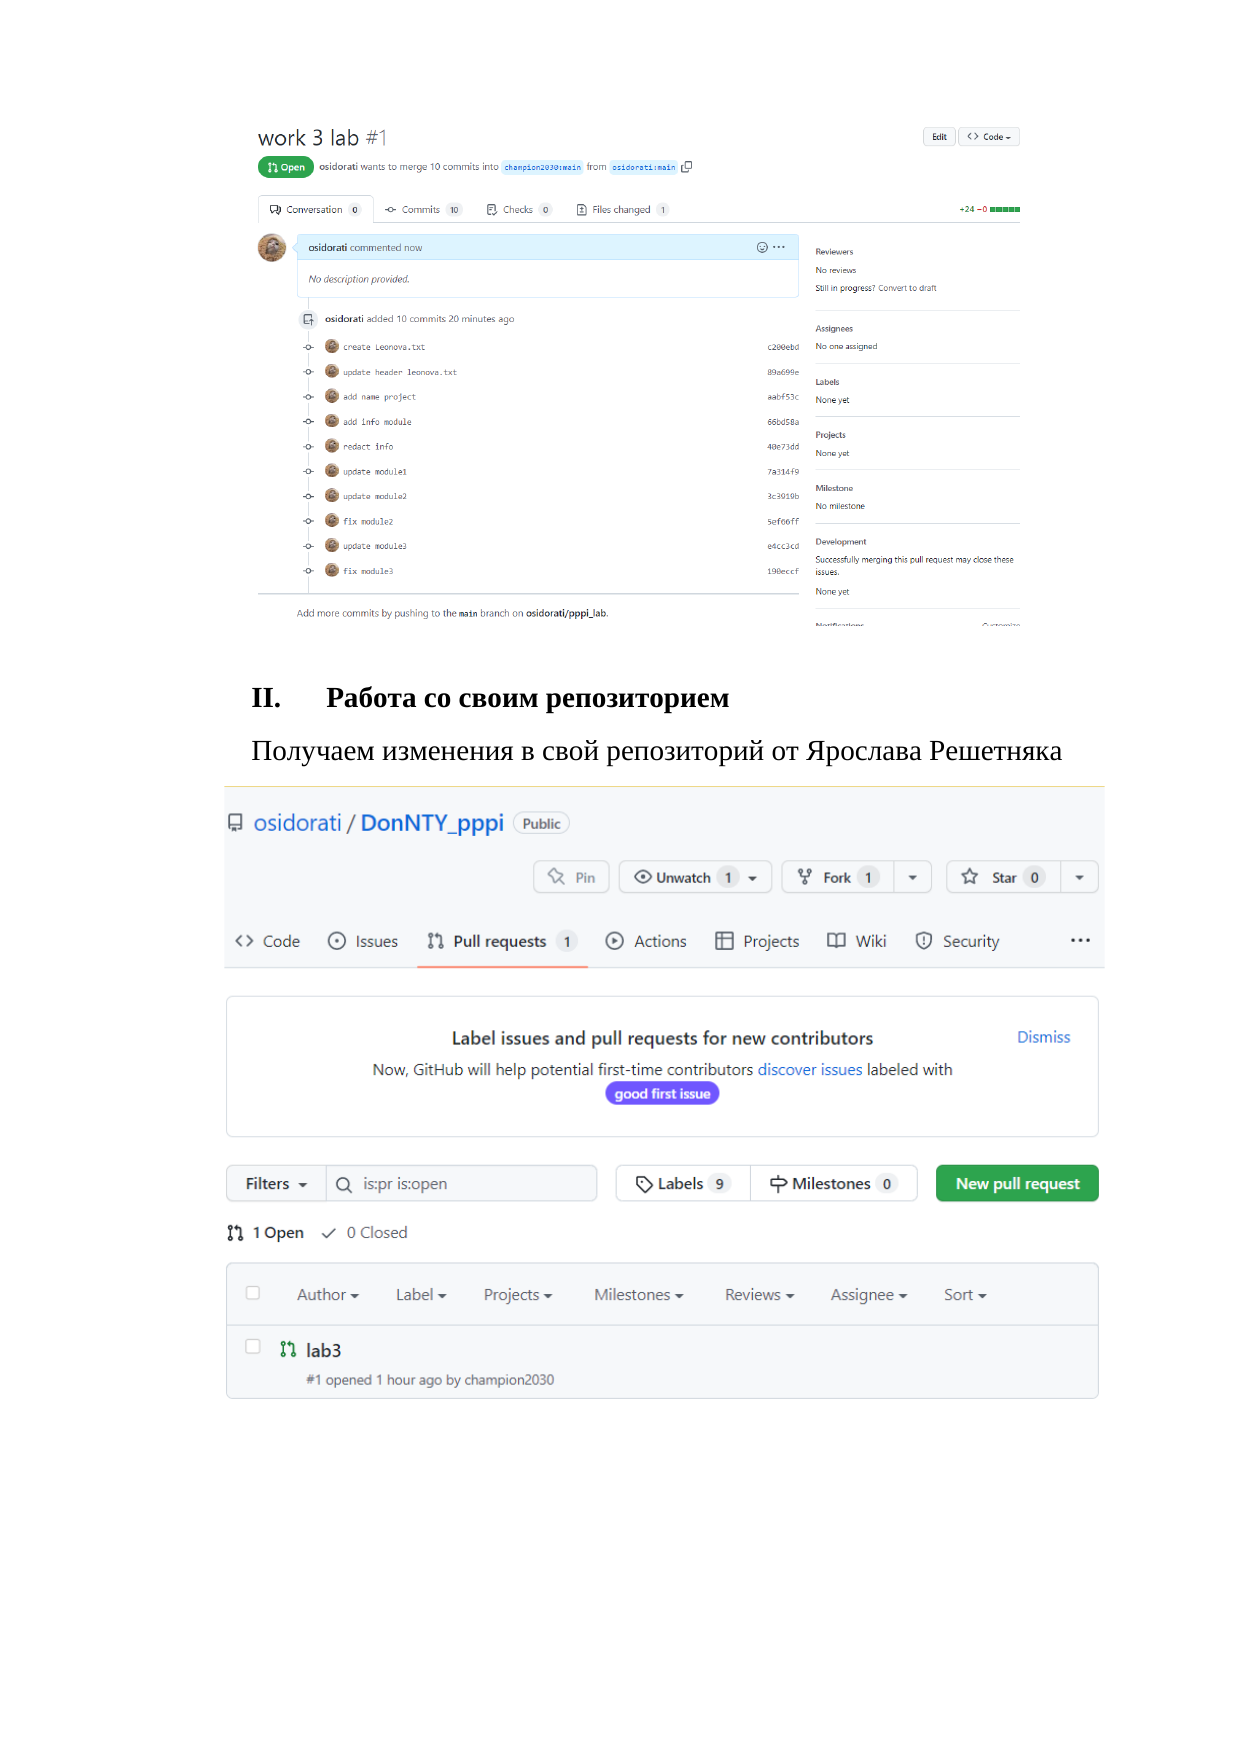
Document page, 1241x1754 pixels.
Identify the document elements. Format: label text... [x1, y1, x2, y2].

list Работа со своим репозиторием [251, 681, 1152, 714]
picture [224, 786, 1105, 1404]
picture [251, 118, 1034, 626]
text Получаем изменения в свой репозиторий от Ярослава Решетняка [251, 733, 1152, 767]
